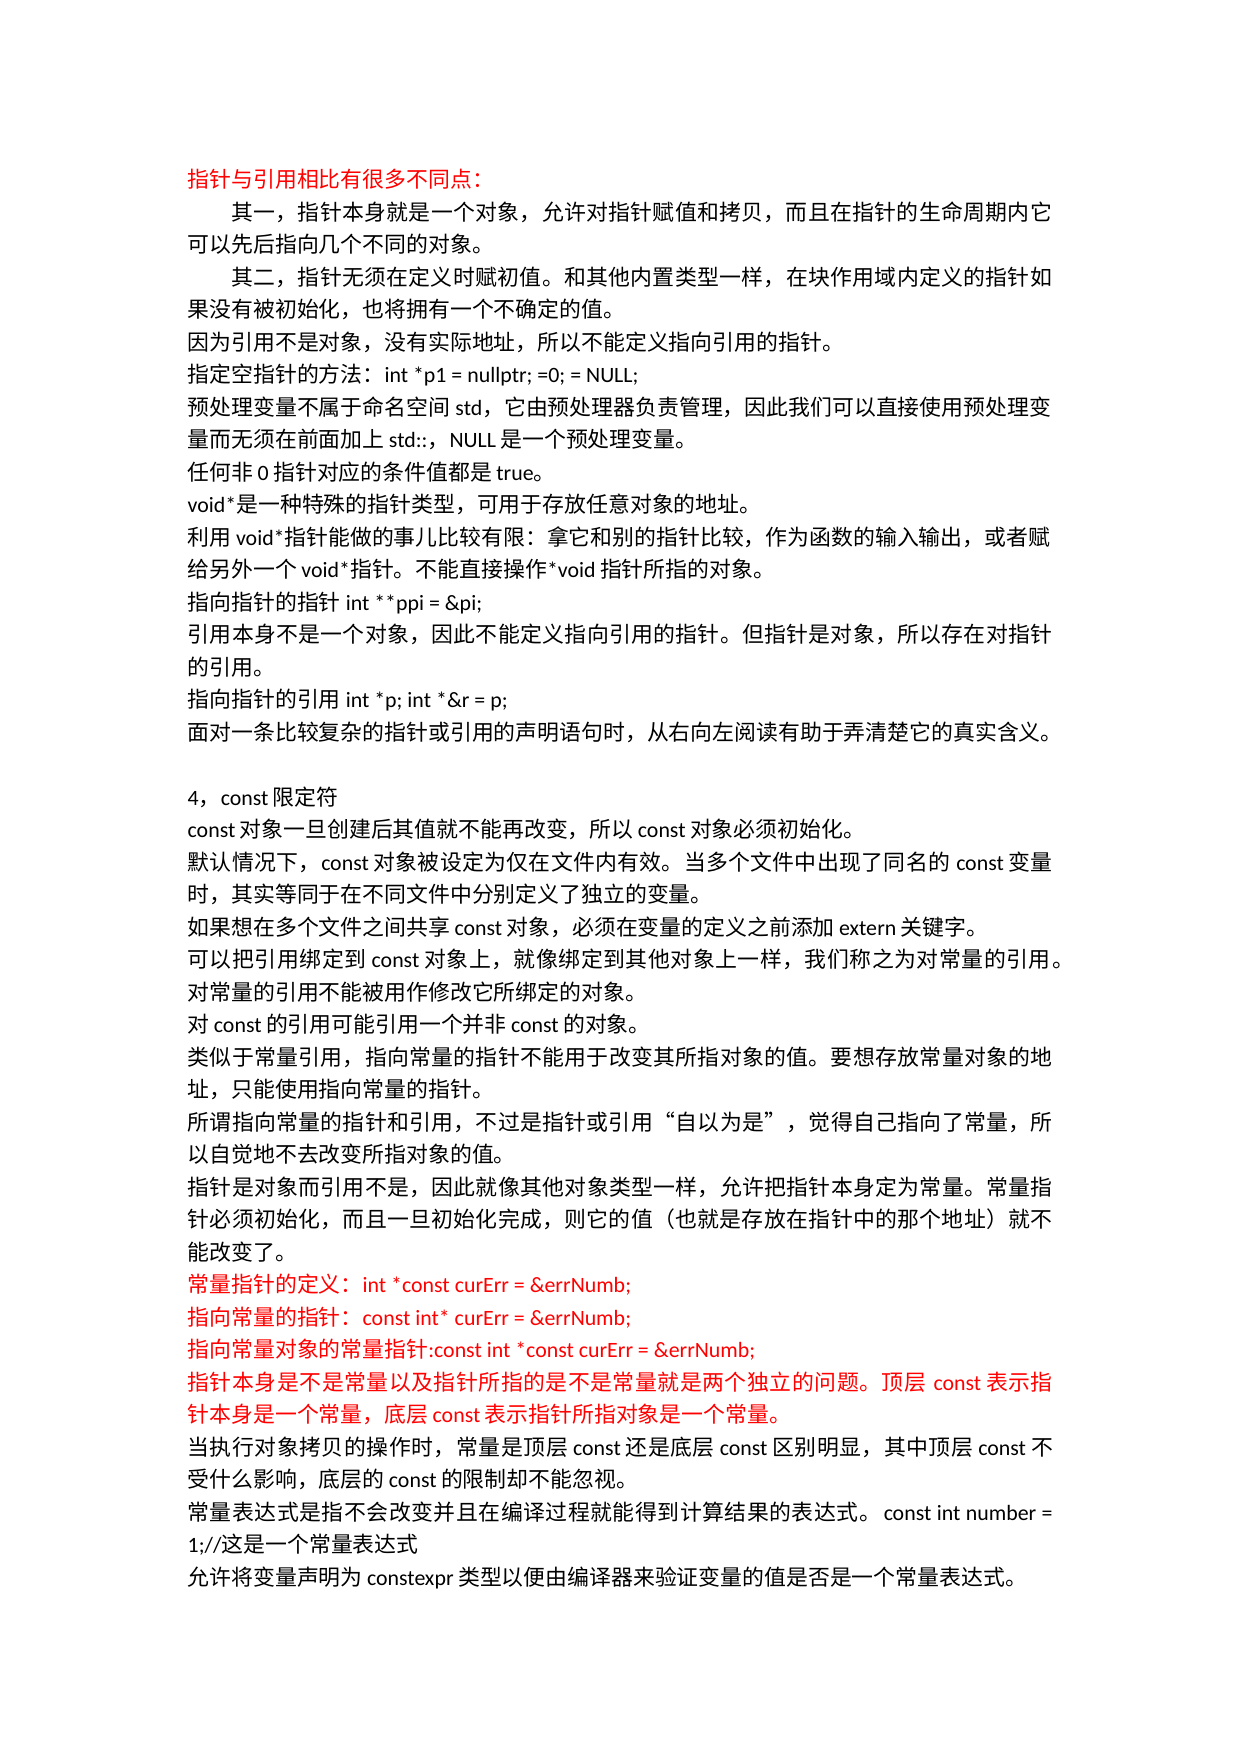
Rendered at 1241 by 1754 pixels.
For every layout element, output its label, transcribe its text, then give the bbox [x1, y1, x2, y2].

text 指向指针的引用 int *p; int *&r = p; [187, 682, 1053, 714]
text 引用本身不是一个对象，因此不能定义指向引用的指针。但指针是对象，所以存在对指针的引用。 [187, 617, 1053, 682]
text 利用void*指针能做的事儿比较有限：拿它和别的指针比较，作为函数的输入输出，或者赋给另外一个void*指针。不能直接操作*void指针所指的对象。 [187, 519, 1053, 584]
text 因为引用不是对象，没有实际地址，所以不能定义指向引用的指针。 [187, 324, 1053, 357]
text 指针本身是不是常量以及指针所指的是不是常量就是两个独立的问题。顶层const表示指针本身是一个常量，底层const表示指针所指对象是一个常量。 [187, 1364, 1053, 1429]
text const对象一旦创建后其值就不能再改变，所以const对象必须初始化。 [187, 812, 1053, 844]
text 指针是对象而引用不是，因此就像其他对象类型一样，允许把指针本身定为常量。常量指针必须初始化，而且一旦初始化完成，则它的值（也就是存放在指针中的那个地址）就不能改变了。 [187, 1169, 1053, 1267]
text 其二，指针无须在定义时赋初值。和其他内置类型一样，在块作用域内定义的指针如果没有被初始化，也将拥有一个不确定的值。 [187, 259, 1053, 324]
text 指向指针的指针 int **ppi = &pi; [187, 584, 1053, 617]
text 面对一条比较复杂的指针或引用的声明语句时，从右向左阅读有助于弄清楚它的真实含义。 [187, 714, 1053, 747]
text 任何非0指针对应的条件值都是true。 [187, 454, 1053, 487]
text 允许将变量声明为constexpr类型以便由编译器来验证变量的值是否是一个常量表达式。 [187, 1559, 1053, 1592]
text 指向常量的指针：const int* curErr = &errNumb; [187, 1299, 1053, 1332]
text 常量指针的定义：int *const curErr = &errNumb; [187, 1267, 1053, 1299]
text 其一，指针本身就是一个对象，允许对指针赋值和拷贝，而且在指针的生命周期内它可以先后指向几个不同的对象。 [187, 194, 1053, 259]
text 4，const限定符 [187, 779, 1053, 812]
text 对const的引用可能引用一个并非const的对象。 [187, 1007, 1053, 1039]
text 类似于常量引用，指向常量的指针不能用于改变其所指对象的值。要想存放常量对象的地址，只能使用指向常量的指针。 [187, 1039, 1053, 1104]
text 默认情况下，const对象被设定为仅在文件内有效。当多个文件中出现了同名的const变量时，其实等同于在不同文件中分别定义了独立的变量。 [187, 844, 1053, 909]
text 常量表达式是指不会改变并且在编译过程就能得到计算结果的表达式。const int number = 1;//这是一个常量表达式 [187, 1494, 1053, 1559]
text 指定空指针的方法：int *p1 = nullptr; =0; = NULL; [187, 357, 1053, 389]
text 如果想在多个文件之间共享const对象，必须在变量的定义之前添加extern关键字。 [187, 909, 1053, 942]
text 指向常量对象的常量指针:const int *const curErr = &errNumb; [187, 1332, 1053, 1364]
text 可以把引用绑定到const对象上，就像绑定到其他对象上一样，我们称之为对常量的引用。对常量的引用不能被用作修改它所绑定的对象。 [187, 942, 1053, 1007]
text 预处理变量不属于命名空间std，它由预处理器负责管理，因此我们可以直接使用预处理变量而无须在前面加上std::，NULL是一个预处理变量。 [187, 389, 1053, 454]
text 指针与引用相比有很多不同点： [187, 162, 1053, 194]
text 所谓指向常量的指针和引用，不过是指针或引用“自以为是”，觉得自己指向了常量，所以自觉地不去改变所指对象的值。 [187, 1104, 1053, 1169]
text void*是一种特殊的指针类型，可用于存放任意对象的地址。 [187, 487, 1053, 519]
text 当执行对象拷贝的操作时，常量是顶层const还是底层const区别明显，其中顶层const不受什么影响，底层的const的限制却不能忽视。 [187, 1429, 1053, 1494]
